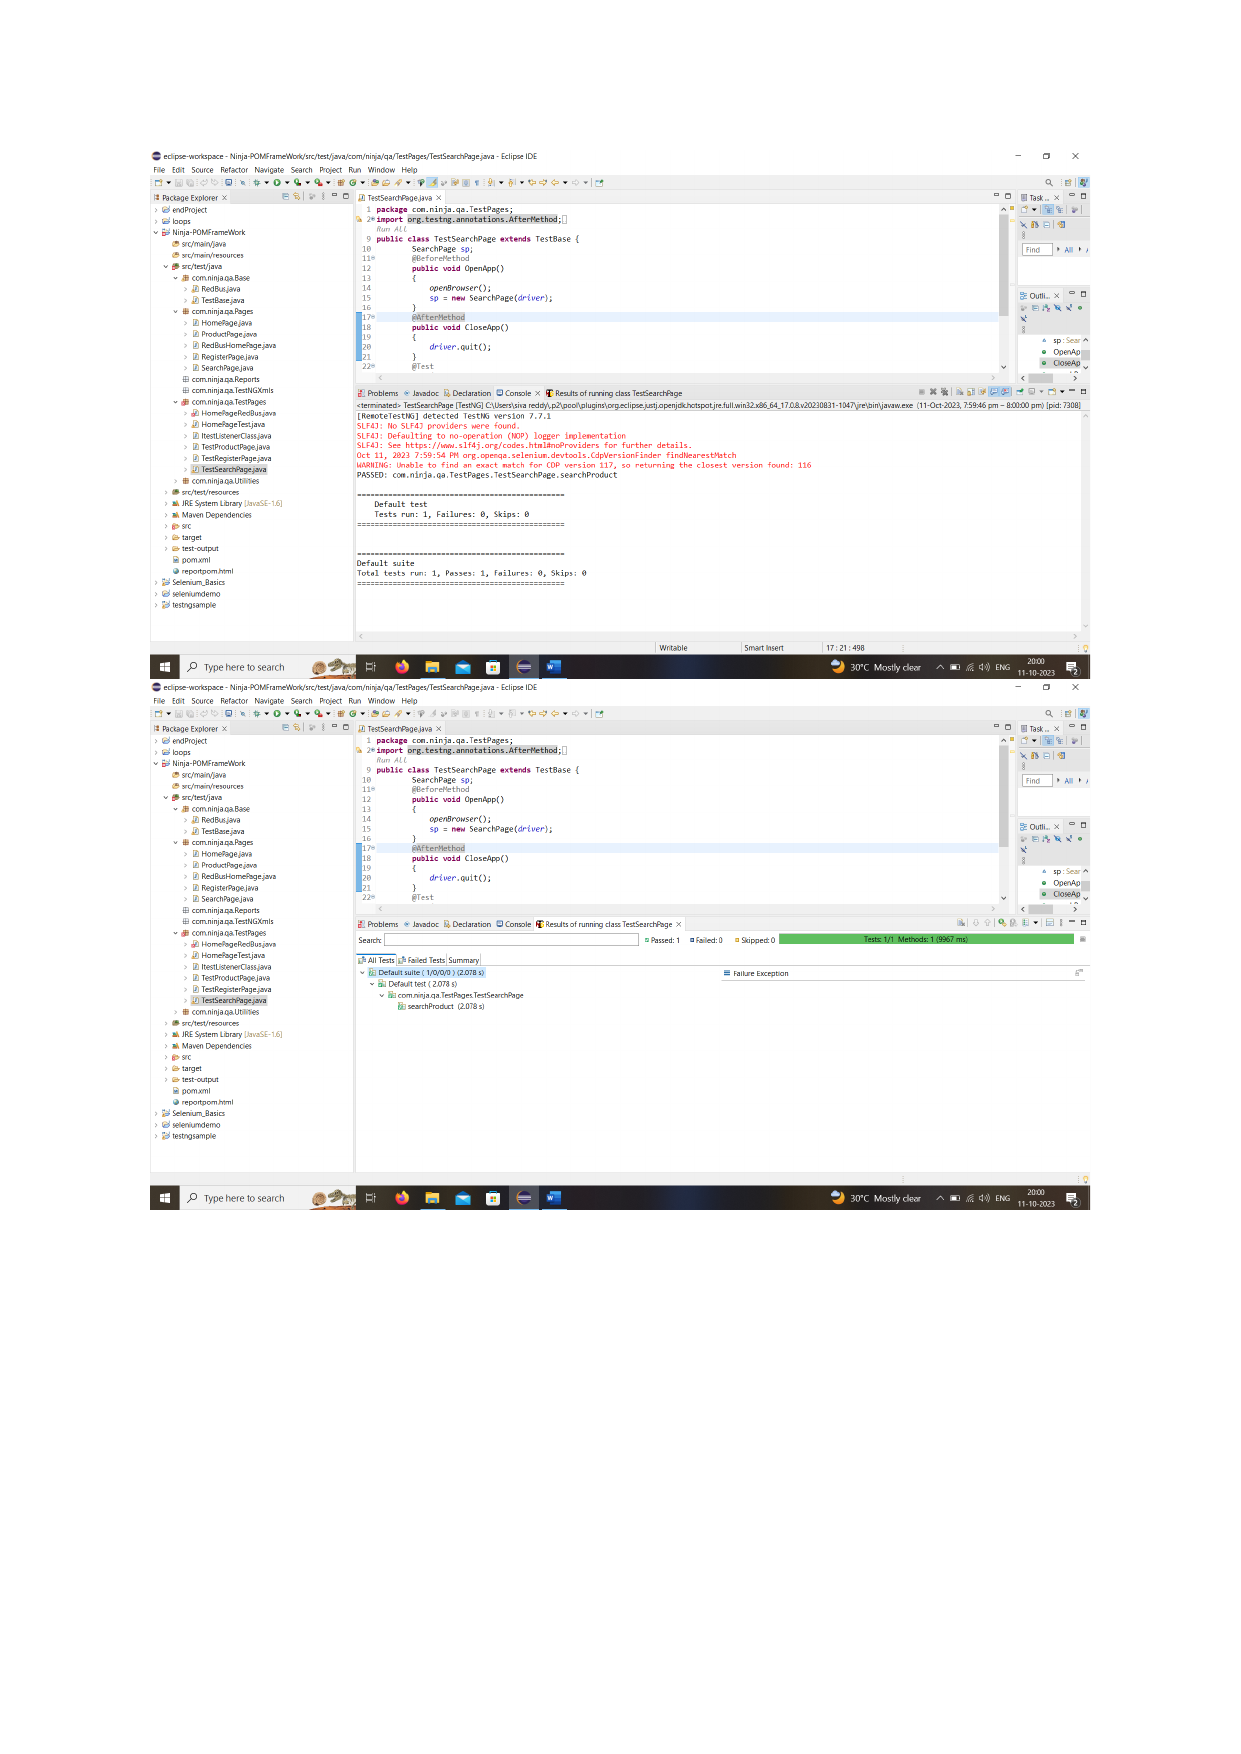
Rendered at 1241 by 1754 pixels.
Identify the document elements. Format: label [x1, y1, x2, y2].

picture [150, 150, 1091, 679]
picture [150, 681, 1091, 1210]
